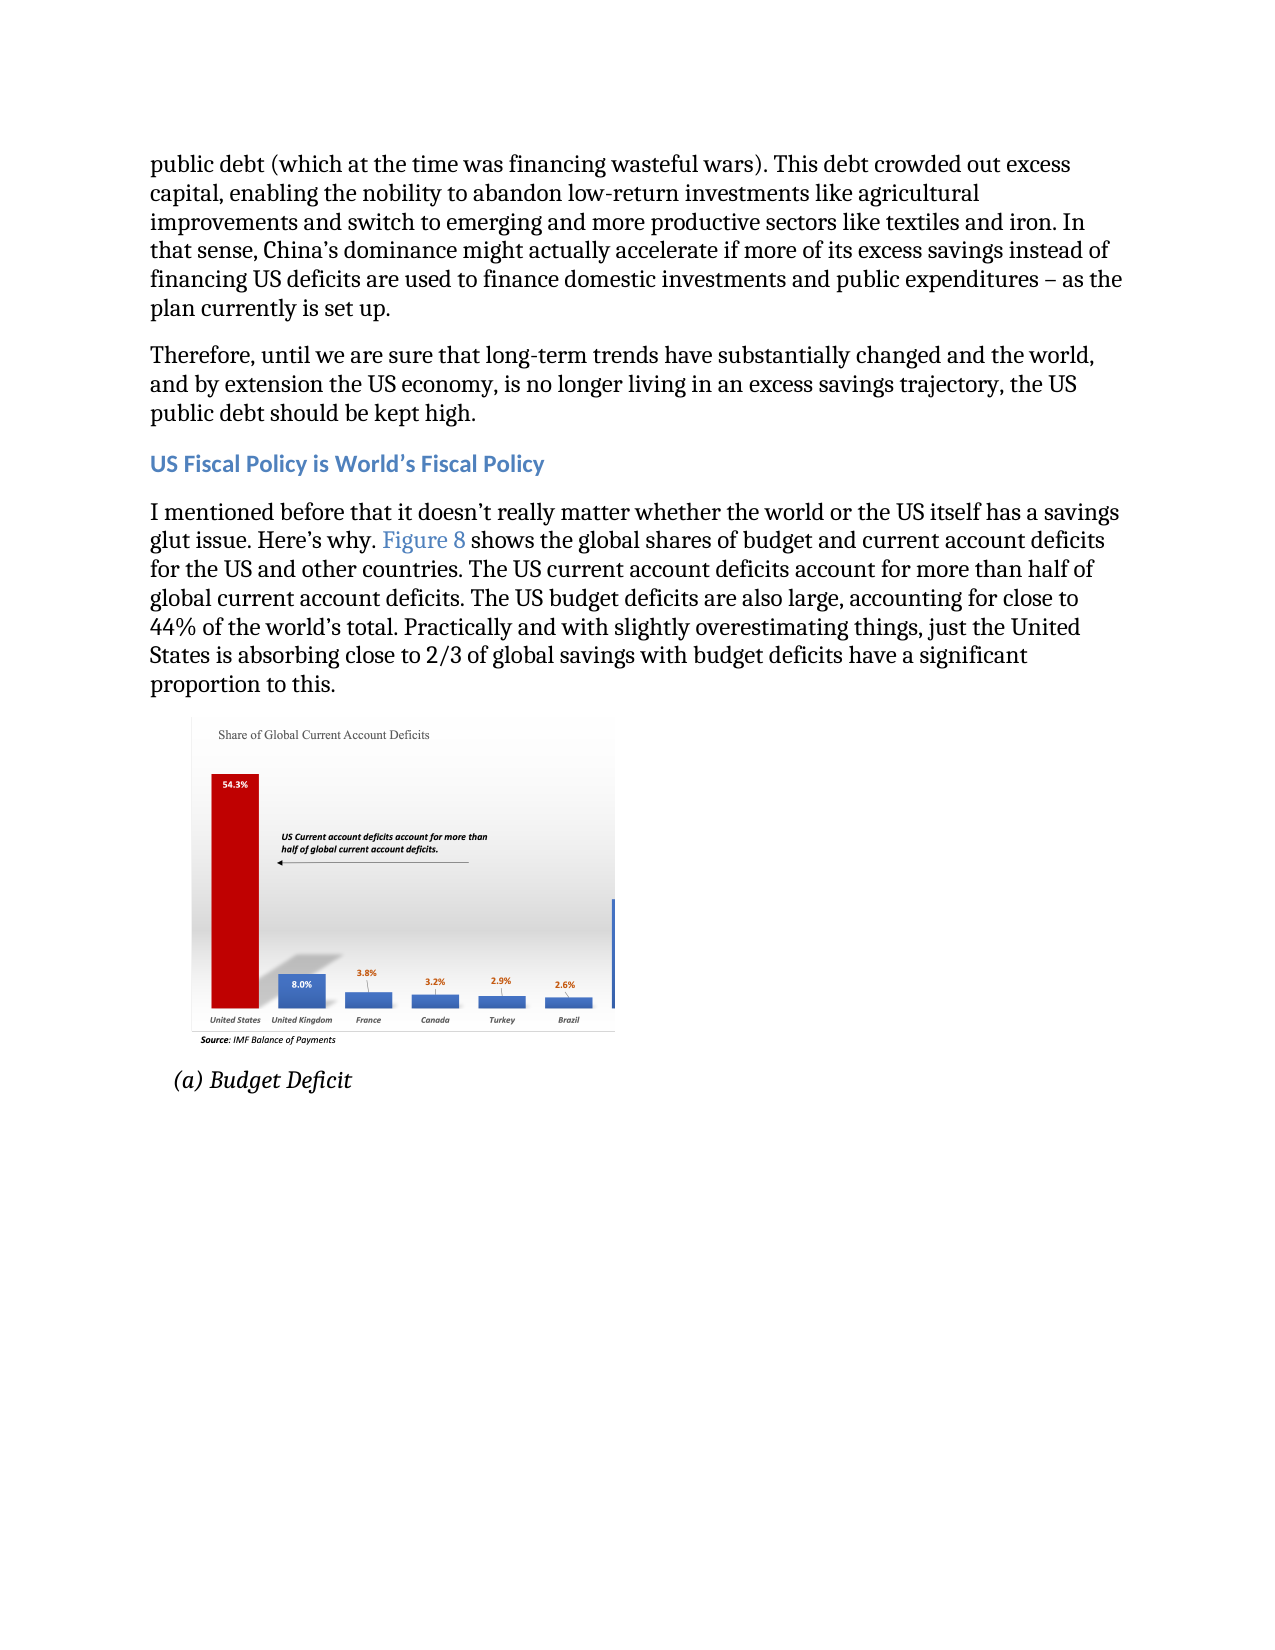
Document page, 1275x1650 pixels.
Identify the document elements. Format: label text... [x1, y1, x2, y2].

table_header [139, 718, 1114, 1156]
subtitle US Fiscal Policy is World’s Fiscal Policy [150, 448, 1125, 479]
picture [191, 717, 615, 1045]
text I mentioned before that it doesn’t really matter whether the world or the US itself has a savings glut issue. Here’s why. Figure 8 shows the global shares of budget and current account deficits for the US and other countries. The US current account deficits account for more than half of global current account deficits. The US budget deficits are also large, accounting for close to 44% of the world’s total. Practically and with slightly overestimating things, just the United States is absorbing close to 2/3 of global savings with budget deficits have a significant proportion to this. [150, 498, 1125, 699]
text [150, 150, 1125, 322]
text Therefore, until we are sure that long-term trends have substantially changed and the world, and by extension the US economy, is no longer living in an excess savings trajectory, the US public debt should be kept high. [150, 341, 1125, 427]
